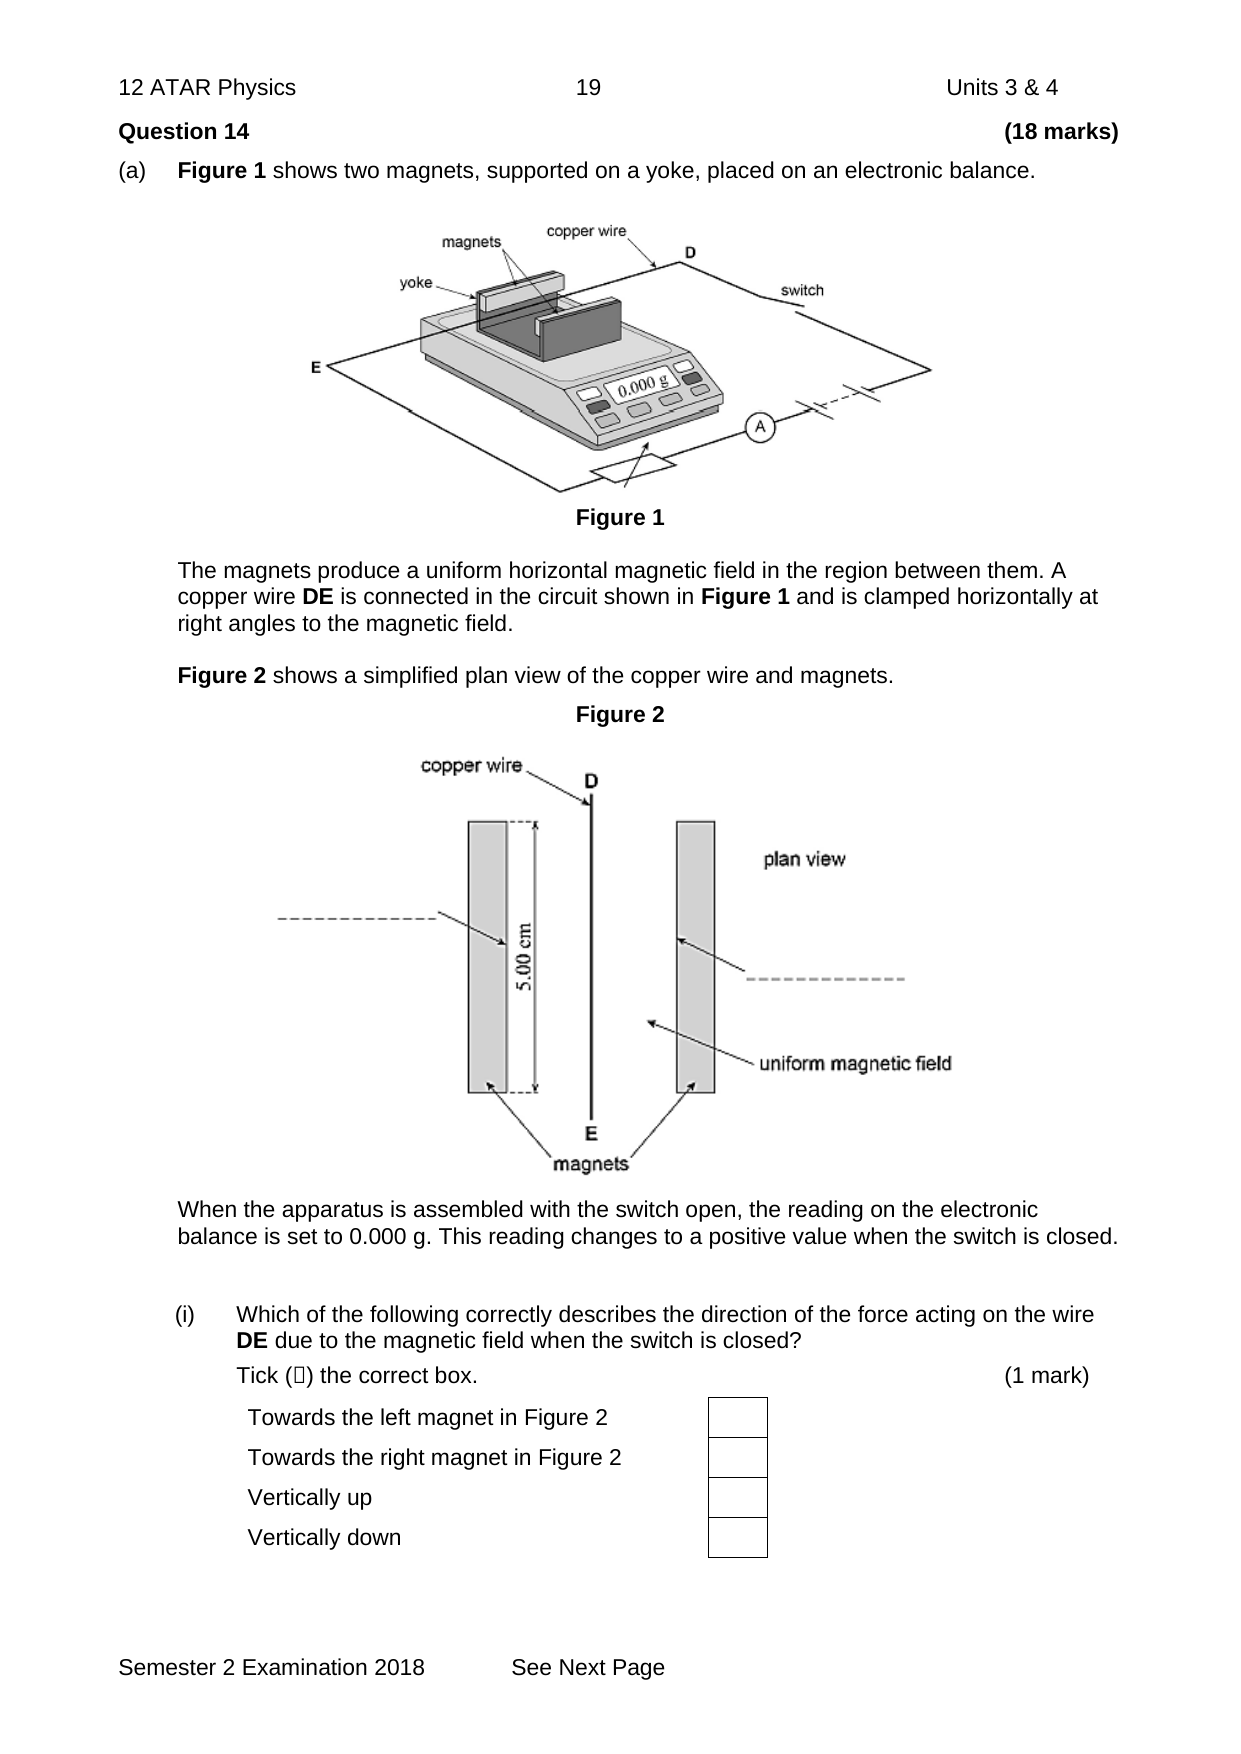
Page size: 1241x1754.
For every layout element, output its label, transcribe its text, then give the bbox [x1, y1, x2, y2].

table_cell [709, 1518, 767, 1557]
table_header [709, 1398, 767, 1437]
text Figure 2 [118, 701, 1122, 728]
text The magnets produce a uniform horizontal magnetic field in the region between them. A copper wire DE is connected in the circuit shown in Figure 1 and is clamped horizontally at right angles to the magnetic field. [177, 557, 1122, 636]
text Figure 2 shows a simplified plan view of the copper wire and magnets. [177, 662, 1122, 689]
text Tick () the correct box. (1 mark) [236, 1359, 1122, 1391]
list Figure 1 shows two magnets, supported on a yoke, placed on an electronic balance. [118, 157, 1122, 183]
list Which of the following correctly describes the direction of the force acting on the wire DE due to the magnetic field when the switch is closed? [195, 1301, 1122, 1353]
text When the apparatus is assembled with the switch open, the reading on the electronic balance is set to 0.000 g. This reading changes to a positive value when the switch is closed. [177, 1196, 1122, 1249]
table_cell Vertically up [236, 1477, 708, 1517]
text Figure 1 [118, 504, 1122, 531]
table_cell [709, 1438, 767, 1477]
table_header Towards the left magnet in Figure 2 [236, 1397, 708, 1437]
table_cell Towards the right magnet in Figure 2 [236, 1437, 708, 1477]
table_cell Vertically down [236, 1517, 708, 1557]
picture [277, 740, 963, 1183]
text Question 14 (18 marks) [118, 118, 1122, 144]
picture [301, 209, 940, 505]
table_cell [709, 1478, 767, 1517]
